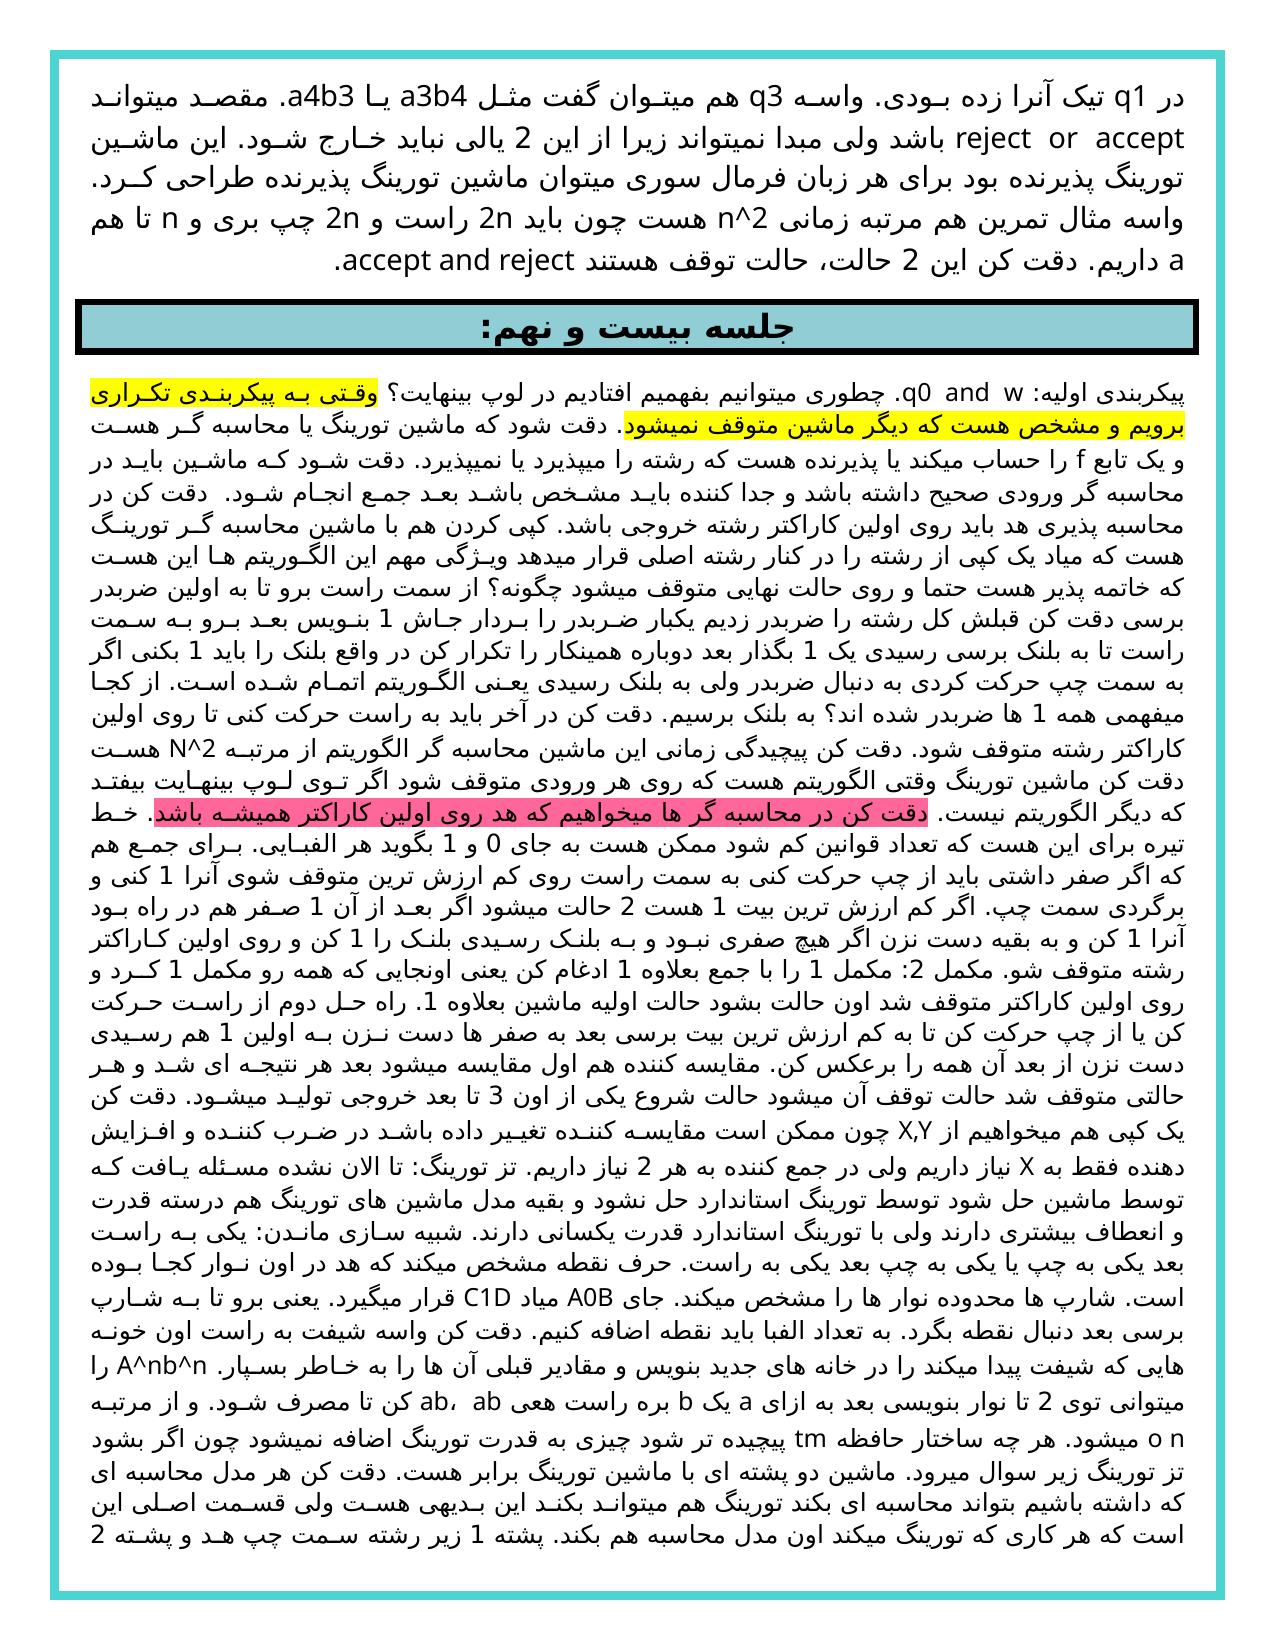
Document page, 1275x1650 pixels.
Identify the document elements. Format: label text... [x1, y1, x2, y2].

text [90, 75, 1185, 279]
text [90, 374, 1185, 1549]
text جلسه بیست و نهم: [82, 305, 1193, 348]
